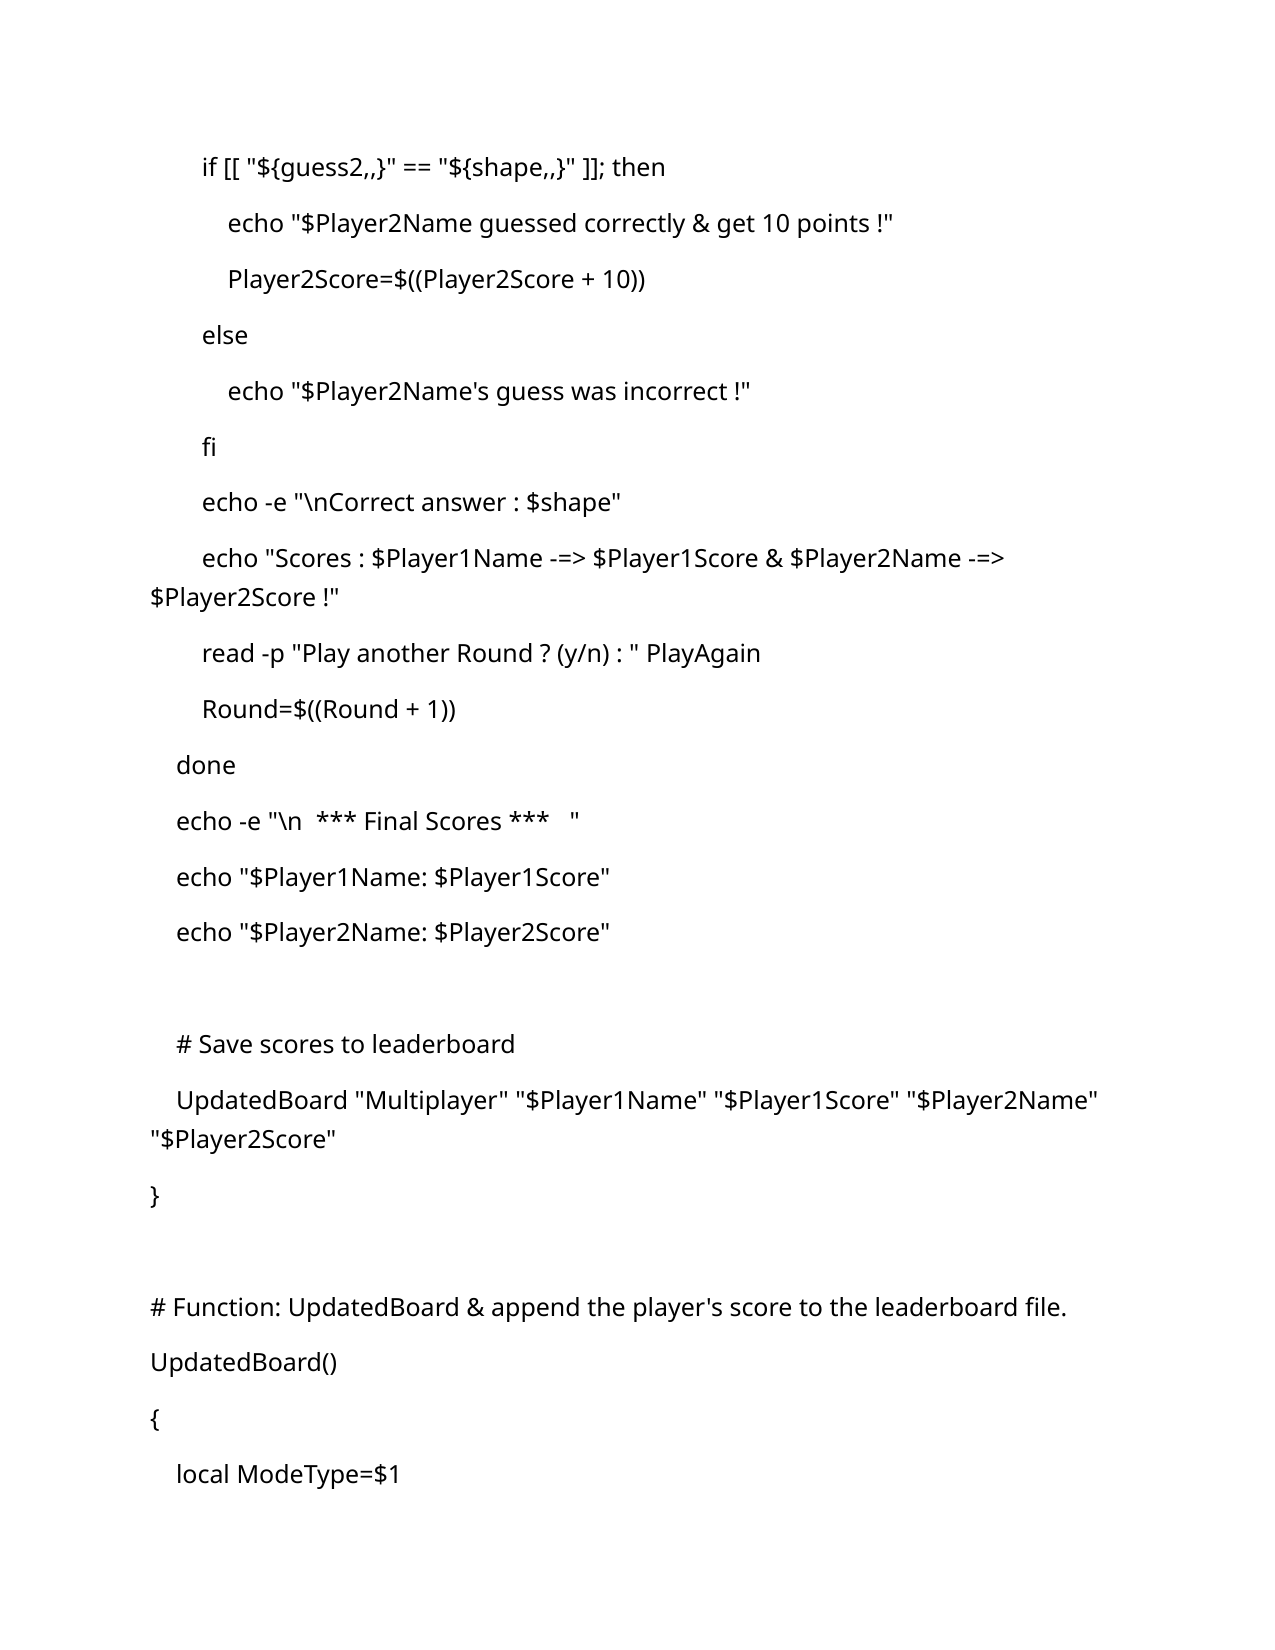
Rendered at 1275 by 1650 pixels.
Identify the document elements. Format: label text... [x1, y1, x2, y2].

text { [150, 1401, 1125, 1435]
text # Function: UpdatedBoard & append the player's score to the leaderboard file. [150, 1289, 1125, 1323]
text Player2Score=$((Player2Score + 10)) [150, 262, 1125, 296]
text echo "$Player1Name: $Player1Score" [150, 859, 1125, 893]
text # Save scores to leaderboard [150, 1027, 1125, 1061]
text echo "$Player2Name: $Player2Score" [150, 915, 1125, 949]
text echo "$Player2Name guessed correctly & get 10 points !" [150, 206, 1125, 240]
text local ModeType=$1 [150, 1457, 1125, 1491]
text echo "$Player2Name's guess was incorrect !" [150, 373, 1125, 407]
text fi [150, 429, 1125, 463]
text echo -e "\n *** Final Scores *** " [150, 803, 1125, 837]
text if [[ "${guess2,,}" == "${shape,,}" ]]; then [150, 150, 1125, 184]
text Round=$((Round + 1)) [150, 692, 1125, 726]
text } [150, 1177, 1125, 1212]
text done [150, 747, 1125, 782]
text else [150, 317, 1125, 352]
text UpdatedBoard() [150, 1345, 1125, 1379]
text echo -e "\nCorrect answer : $shape" [150, 485, 1125, 519]
text read -p "Play another Round ? (y/n) : " PlayAgain [150, 636, 1125, 670]
text UpdatedBoard "Multiplayer" "$Player1Name" "$Player1Score" "$Player2Name" "$Player2Score" [150, 1082, 1125, 1156]
text echo "Scores : $Player1Name -=> $Player1Score & $Player2Name -=> $Player2Score !" [150, 541, 1125, 614]
